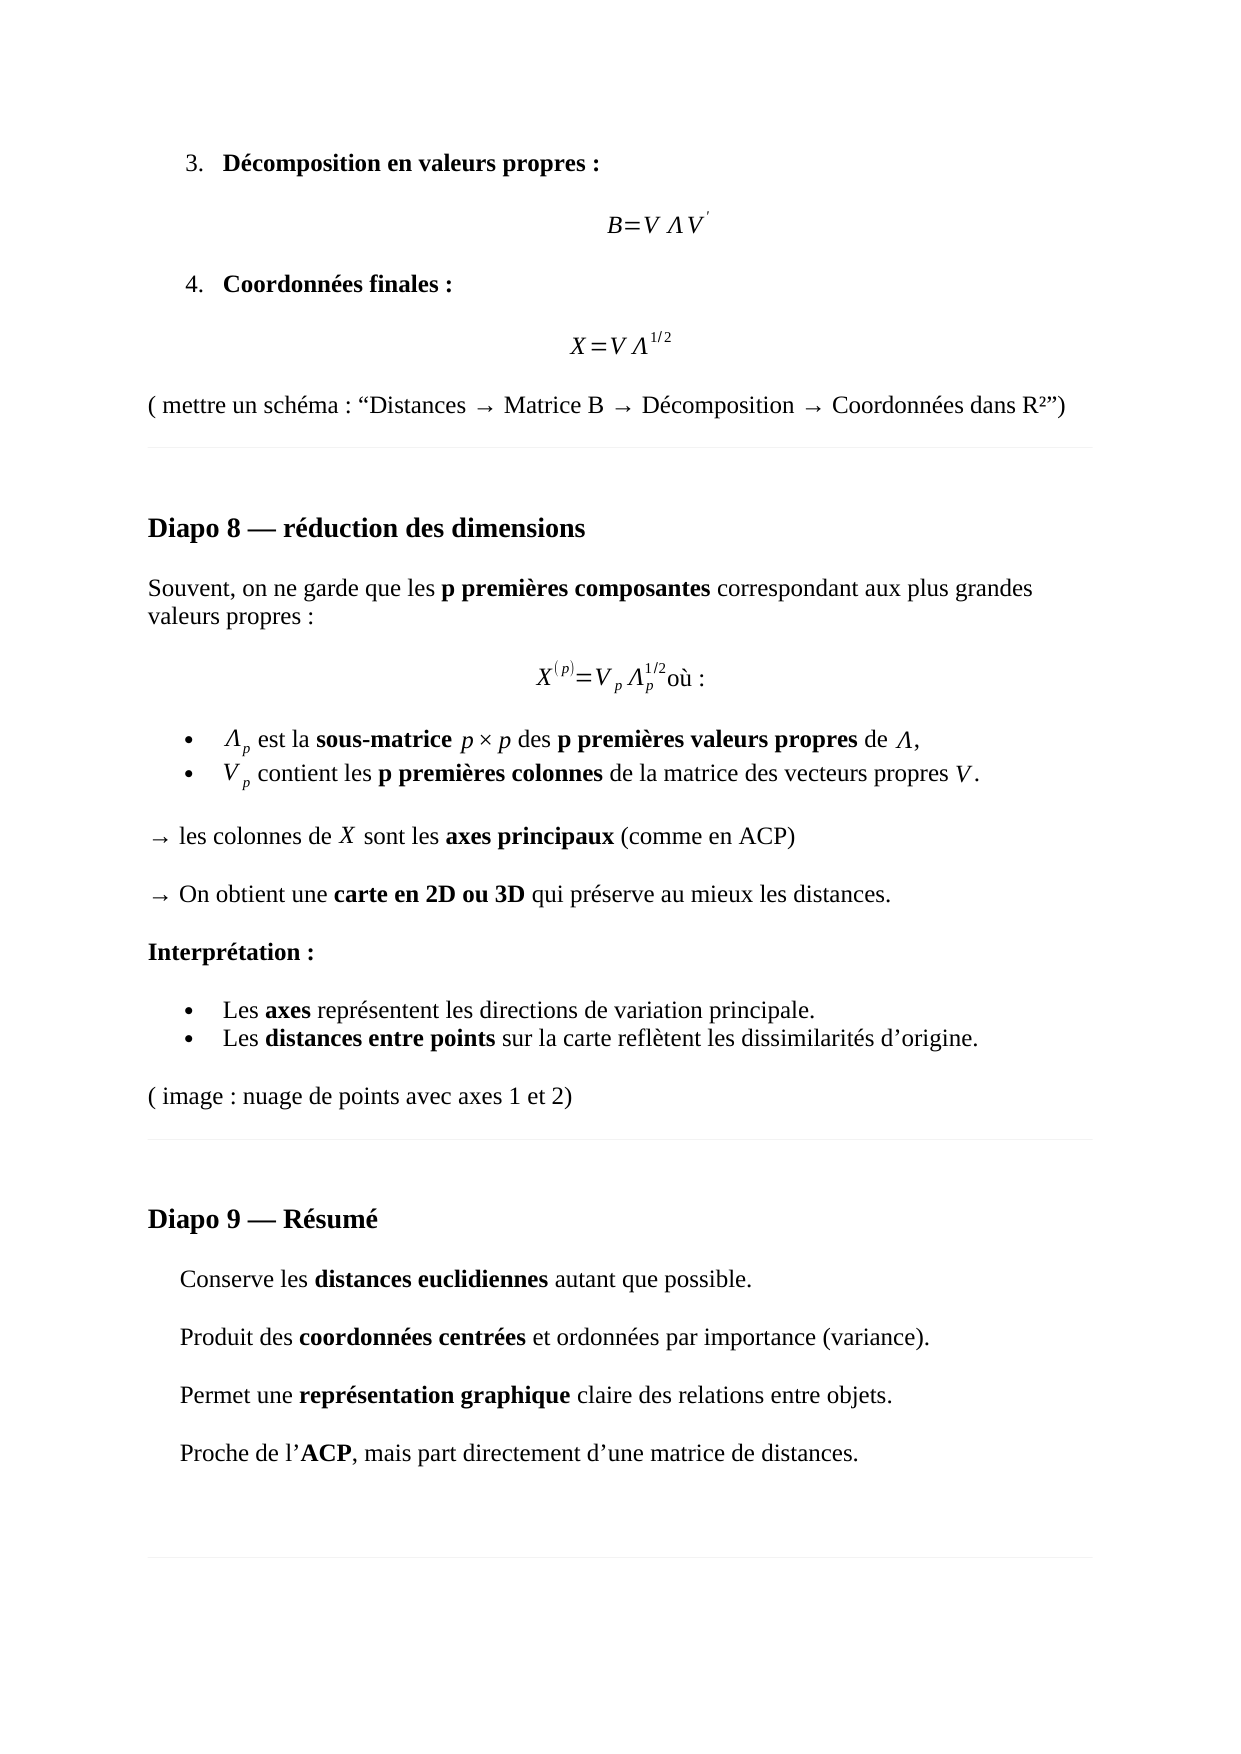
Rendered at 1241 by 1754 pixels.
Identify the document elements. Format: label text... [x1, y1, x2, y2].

list Les axes représentent les directions de variation principale. [185, 995, 1093, 1023]
text Interprétation : [148, 937, 1093, 966]
text  Produit des coordonnées centrées et ordonnées par importance (variance). [148, 1322, 1093, 1351]
text où : [148, 659, 1093, 694]
list Les distances entre points sur la carte reflètent les dissimilarités d’origine. [185, 1023, 1093, 1052]
text  Permet une représentation graphique claire des relations entre objets. [148, 1380, 1093, 1409]
text Souvent, on ne garde que les p premières composantes correspondant aux plus grandes valeurs propres : [148, 573, 1093, 630]
text → les colonnes de sont les axes principaux (comme en ACP) [148, 821, 1093, 850]
text Diapo 9 — Résumé [148, 1202, 1093, 1235]
list est la sous-matrice des p premières valeurs propres de , [185, 724, 1093, 758]
text → On obtient une carte en 2D ou 3D qui préserve au mieux les distances. [148, 879, 1093, 908]
list Coordonnées finales : [185, 269, 1093, 297]
list Décomposition en valeurs propres : [185, 148, 1093, 176]
text  Proche de l’ACP, mais part directement d’une matrice de distances. [148, 1438, 1093, 1467]
text  Conserve les distances euclidiennes autant que possible. [148, 1264, 1093, 1293]
text Diapo 8 — réduction des dimensions [148, 511, 1093, 543]
list contient les p premières colonnes de la matrice des vecteurs propres . [185, 758, 1093, 792]
text ( image : nuage de points avec axes 1 et 2) [148, 1081, 1093, 1110]
text ( mettre un schéma : “Distances → Matrice B → Décomposition → Coordonnées dans R²”) [148, 390, 1093, 419]
